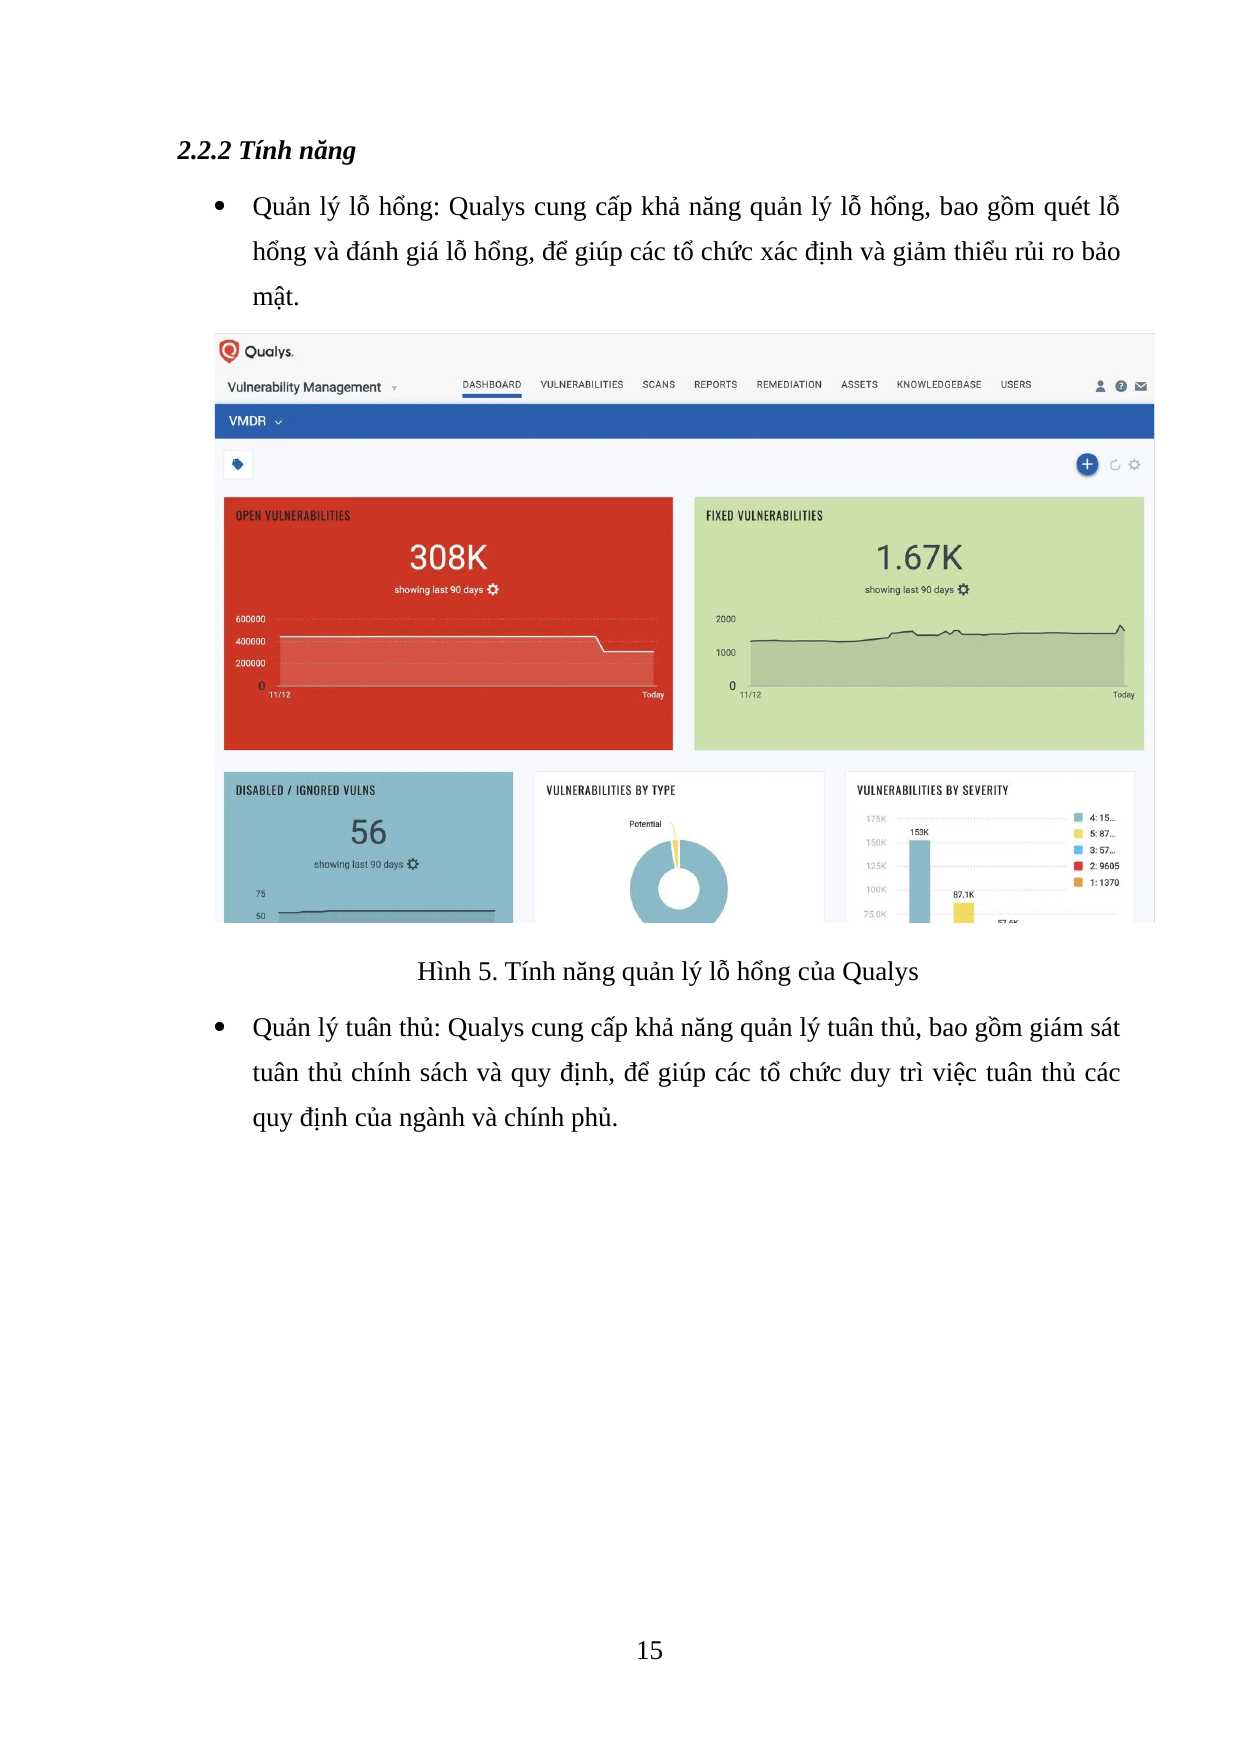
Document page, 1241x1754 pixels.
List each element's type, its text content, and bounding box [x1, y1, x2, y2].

picture [214, 333, 1155, 923]
list Quản lý tuân thủ: Qualys cung cấp khả năng quản lý tuân thủ, bao gồm giám sát tuân thủ chính sách và quy định, để giúp các tổ chức duy trì việc tuân thủ các quy định của ngành và chính phủ. [215, 1008, 1121, 1136]
subtitle Tính năng [177, 131, 1121, 169]
text Hình 5. Tính năng quản lý lỗ hổng của Qualys [215, 952, 1121, 990]
list Quản lý lỗ hổng: Qualys cung cấp khả năng quản lý lỗ hổng, bao gồm quét lỗ hổng và đánh giá lỗ hổng, để giúp các tổ chức xác định và giảm thiểu rủi ro bảo mật. [215, 187, 1121, 315]
